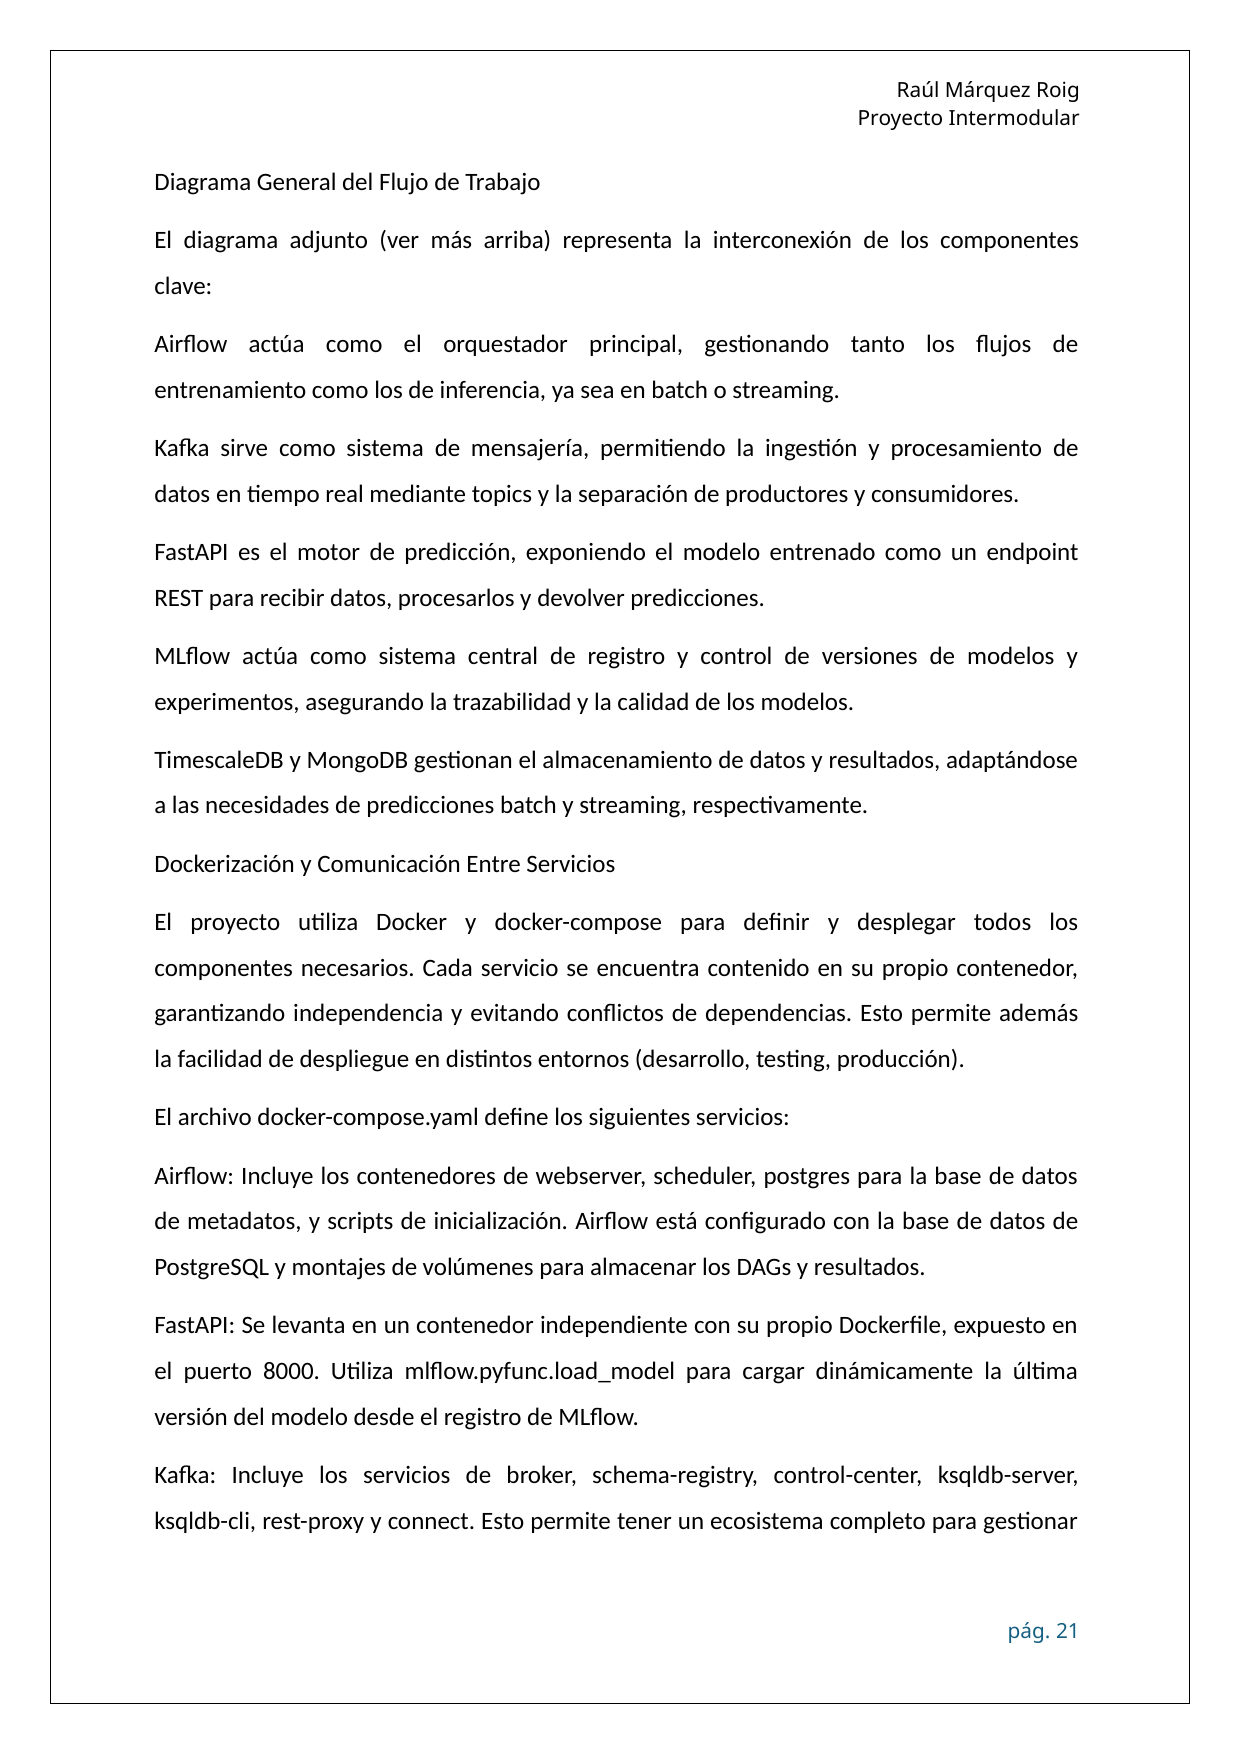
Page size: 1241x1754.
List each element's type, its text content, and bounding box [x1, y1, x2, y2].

text Airflow: Incluye los contenedores de webserver, scheduler, postgres para la base de datos de metadatos, y scripts de inicialización. Airflow está configurado con la base de datos de PostgreSQL y montajes de volúmenes para almacenar los DAGs y resultados. [154, 1160, 1079, 1282]
text FastAPI es el motor de predicción, exponiendo el modelo entrenado como un endpoint REST para recibir datos, procesarlos y devolver predicciones. [154, 536, 1079, 612]
text Airflow actúa como el orquestador principal, gestionando tanto los flujos de entrenamiento como los de inferencia, ya sea en batch o streaming. [154, 328, 1079, 404]
text TimescaleDB y MongoDB gestionan el almacenamiento de datos y resultados, adaptándose a las necesidades de predicciones batch y streaming, respectivamente. [154, 744, 1079, 820]
text El proyecto utiliza Docker y docker-compose para definir y desplegar todos los componentes necesarios. Cada servicio se encuentra contenido en su propio contenedor, garantizando independencia y evitando conflictos de dependencias. Esto permite además la facilidad de despliegue en distintos entornos (desarrollo, testing, producción). [154, 906, 1079, 1074]
text Diagrama General del Flujo de Trabajo [154, 166, 1079, 196]
text Kafka sirve como sistema de mensajería, permitiendo la ingestión y procesamiento de datos en tiempo real mediante topics y la separación de productores y consumidores. [154, 432, 1079, 508]
text El archivo docker-compose.yaml define los siguientes servicios: [154, 1102, 1079, 1132]
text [154, 1459, 1079, 1535]
text MLflow actúa como sistema central de registro y control de versiones de modelos y experimentos, asegurando la trazabilidad y la calidad de los modelos. [154, 640, 1079, 716]
text Dockerización y Comunicación Entre Servicios [154, 848, 1079, 878]
text FastAPI: Se levanta en un contenedor independiente con su propio Dockerfile, expuesto en el puerto 8000. Utiliza mlflow.pyfunc.load_model para cargar dinámicamente la última versión del modelo desde el registro de MLflow. [154, 1309, 1079, 1431]
text El diagrama adjunto (ver más arriba) representa la interconexión de los componentes clave: [154, 224, 1079, 300]
